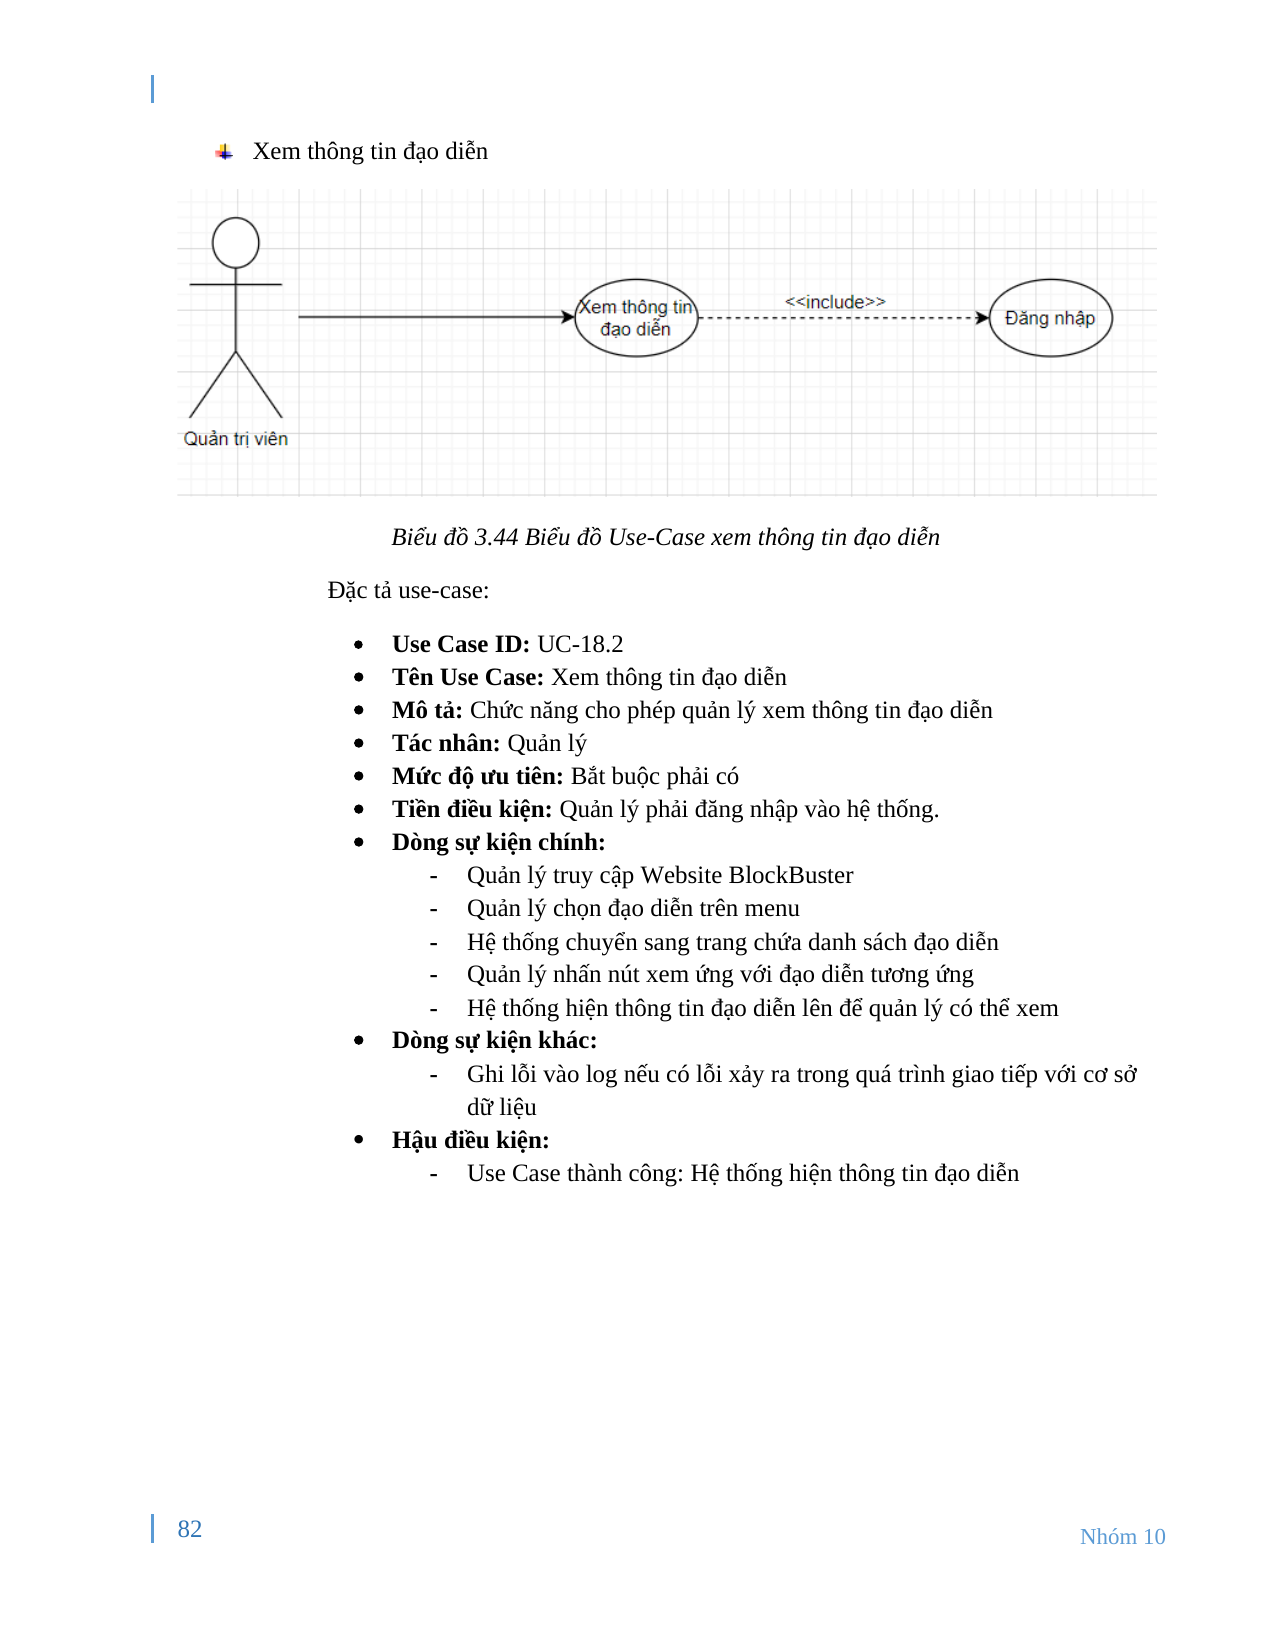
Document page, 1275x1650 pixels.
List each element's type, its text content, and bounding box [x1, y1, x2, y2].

list Use Case ID: UC-18.2 [354, 629, 1157, 658]
list Mức độ ưu tiên: Bắt buộc phải có [354, 761, 1157, 790]
list Quản lý nhấn nút xem ứng với đạo diễn tương ứng [429, 959, 1157, 988]
list Ghi lỗi vào log nếu có lỗi xảy ra trong quá trình giao tiếp với cơ sở dữ liệu [429, 1059, 1157, 1120]
list Tên Use Case: Xem thông tin đạo diễn [354, 662, 1157, 691]
picture [215, 142, 233, 160]
list Dòng sự kiện khác: [354, 1026, 1157, 1054]
list Use Case thành công: Hệ thống hiện thông tin đạo diễn [429, 1158, 1157, 1186]
list Dòng sự kiện chính: [354, 827, 1157, 856]
list Quản lý truy cập Website BlockBuster [429, 861, 1157, 889]
text Biểu đồ 3.44 Biểu đồ Use-Case xem thông tin đạo diễn [177, 522, 1157, 550]
list Hệ thống chuyển sang trang chứa danh sách đạo diễn [429, 927, 1157, 955]
list Quản lý chọn đạo diễn trên menu [429, 893, 1157, 922]
list Tác nhân: Quản lý [354, 728, 1157, 757]
picture [177, 189, 1157, 497]
list Tiền điều kiện: Quản lý phải đăng nhập vào hệ thống. [354, 794, 1157, 823]
list Hậu điều kiện: [354, 1125, 1157, 1153]
list Mô tả: Chức năng cho phép quản lý xem thông tin đạo diễn [354, 695, 1157, 724]
list Hệ thống hiện thông tin đạo diễn lên để quản lý có thể xem [429, 993, 1157, 1021]
list Xem thông tin đạo diễn [215, 136, 1157, 165]
text Đặc tả use-case: [252, 576, 1157, 604]
